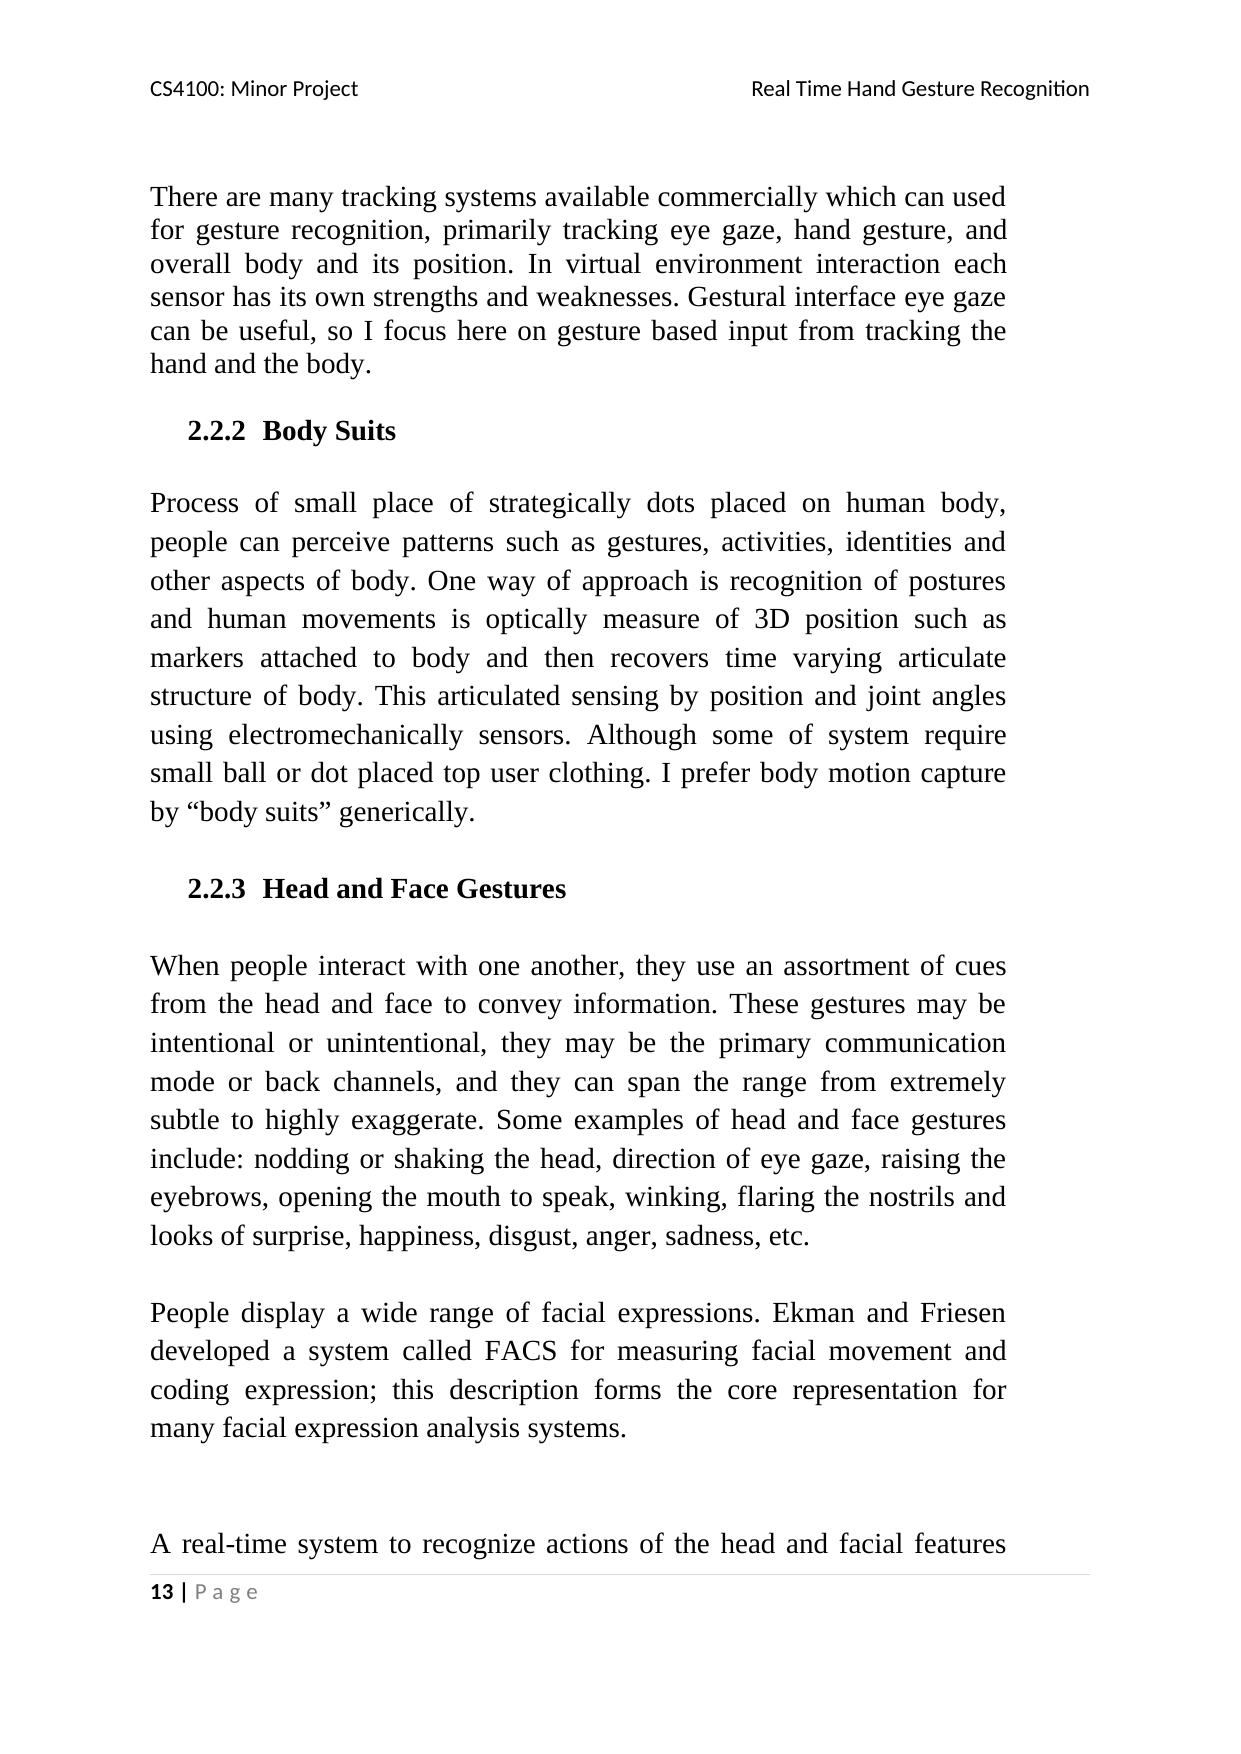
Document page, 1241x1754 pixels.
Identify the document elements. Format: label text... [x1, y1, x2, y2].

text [150, 1526, 1007, 1560]
text People display a wide range of facial expressions. Ekman and Friesen developed a system called FACS for measuring facial movement and coding expression; this description forms the core representation for many facial expression analysis systems. [150, 1295, 1007, 1444]
text Process of small place of strategically dots placed on human body, people can perceive patterns such as gestures, activities, identities and other aspects of body. One way of approach is recognition of postures and human movements is optically measure of 3D position such as markers attached to body and then recovers time varying articulate structure of body. This articulated sensing by position and joint angles using electromechanically sensors. Although some of system require small ball or dot placed top user clothing. I prefer body motion capture by “body suits” generically. [150, 486, 1007, 827]
text When people interact with one another, they use an assortment of cues from the head and face to convey information. These gestures may be intentional or unintentional, they may be the primary communication mode or back channels, and they can span the range from extremely subtle to highly exaggerate. Some examples of head and face gestures include: nodding or shaking the head, direction of eye gaze, raising the eyebrows, opening the mouth to speak, winking, flaring the nostrils and looks of surprise, happiness, disgust, anger, sadness, etc. [150, 948, 1007, 1251]
list Head and Face Gestures [187, 871, 1007, 904]
text There are many tracking systems available commercially which can used for gesture recognition, primarily tracking eye gaze, hand gesture, and overall body and its position. In virtual environment interaction each sensor has its own strengths and weaknesses. Gestural interface eye gaze can be useful, so I focus here on gesture based input from tracking the hand and the body. [150, 179, 1007, 380]
list Body Suits [187, 413, 1007, 447]
